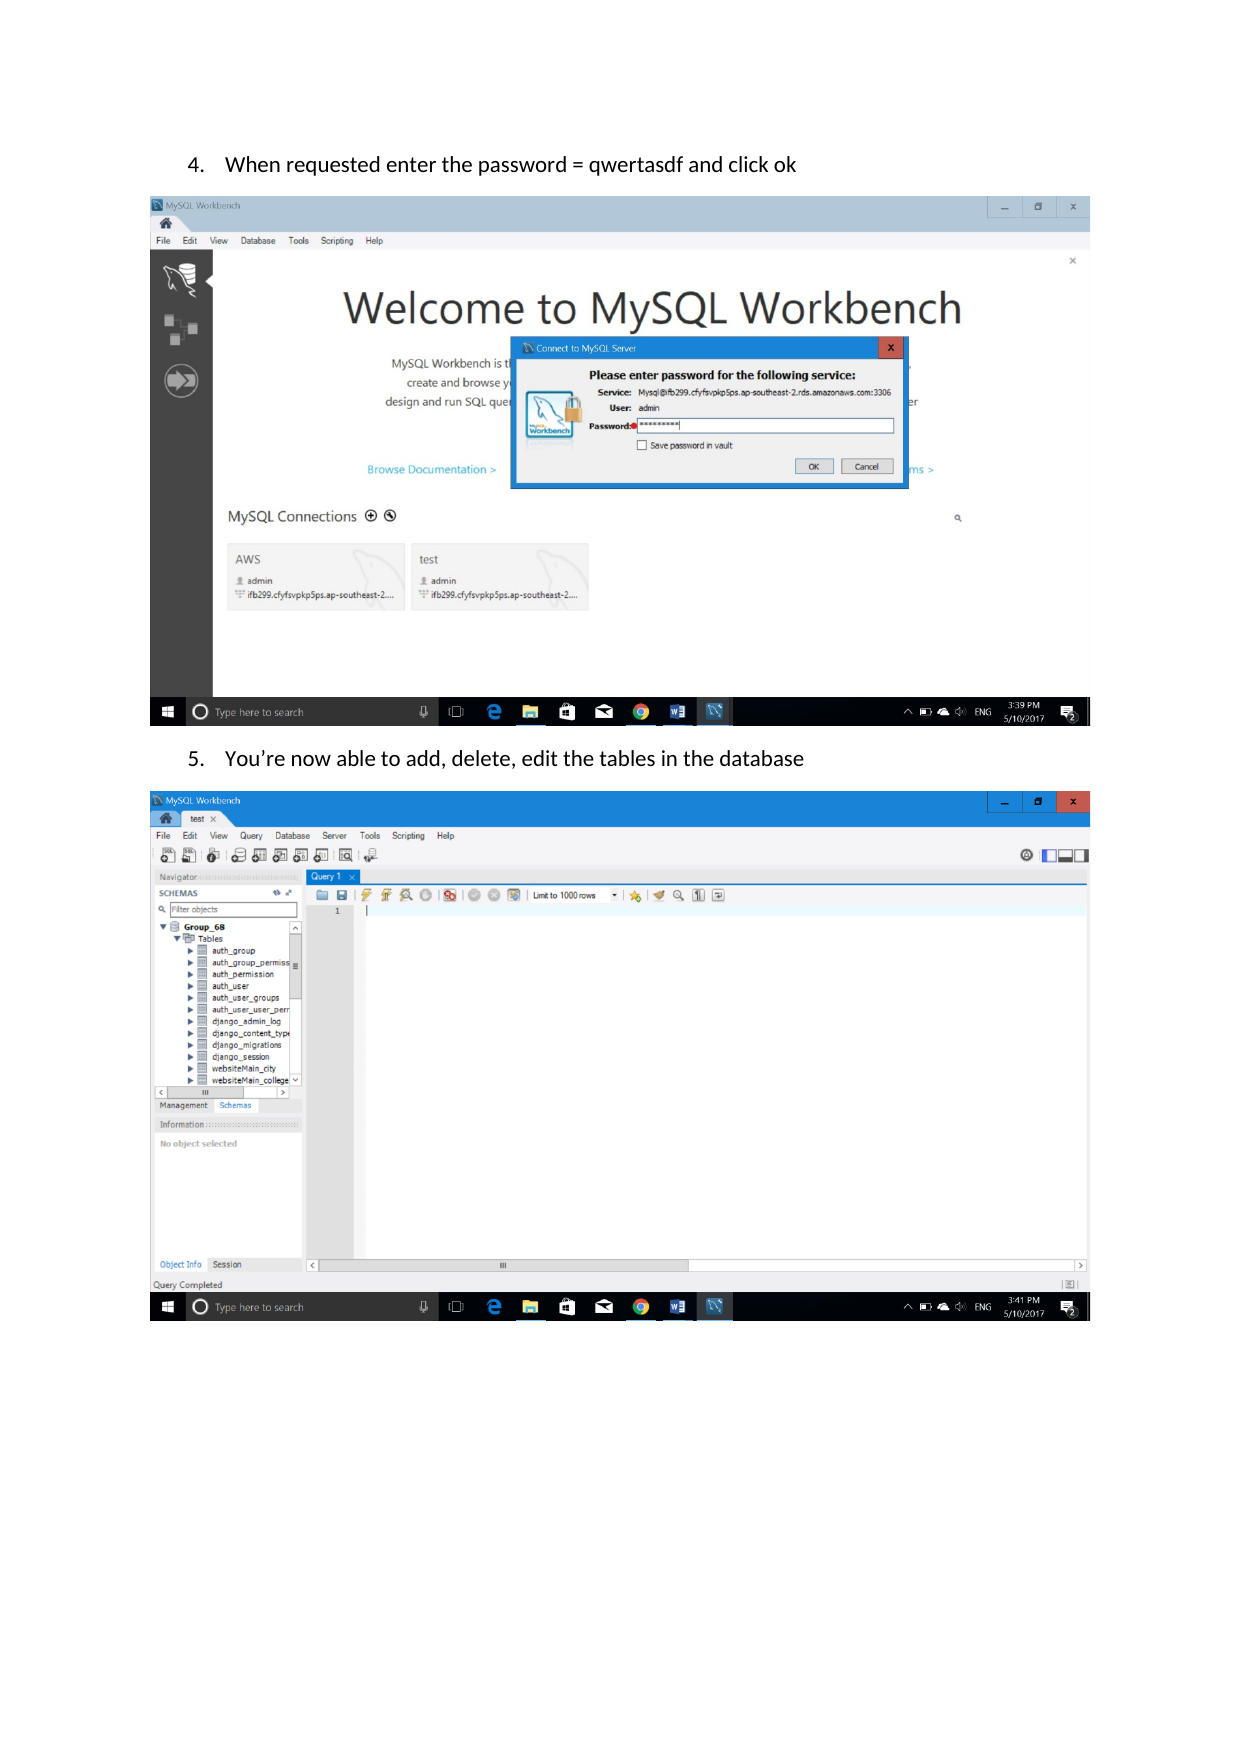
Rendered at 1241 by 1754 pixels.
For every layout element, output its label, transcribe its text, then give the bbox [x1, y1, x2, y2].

list When requested enter the password = qwertasdf and click ok [187, 150, 1090, 178]
picture [150, 196, 1091, 726]
picture [150, 791, 1091, 1321]
list You’re now able to add, delete, edit the tables in the database [187, 744, 1090, 773]
